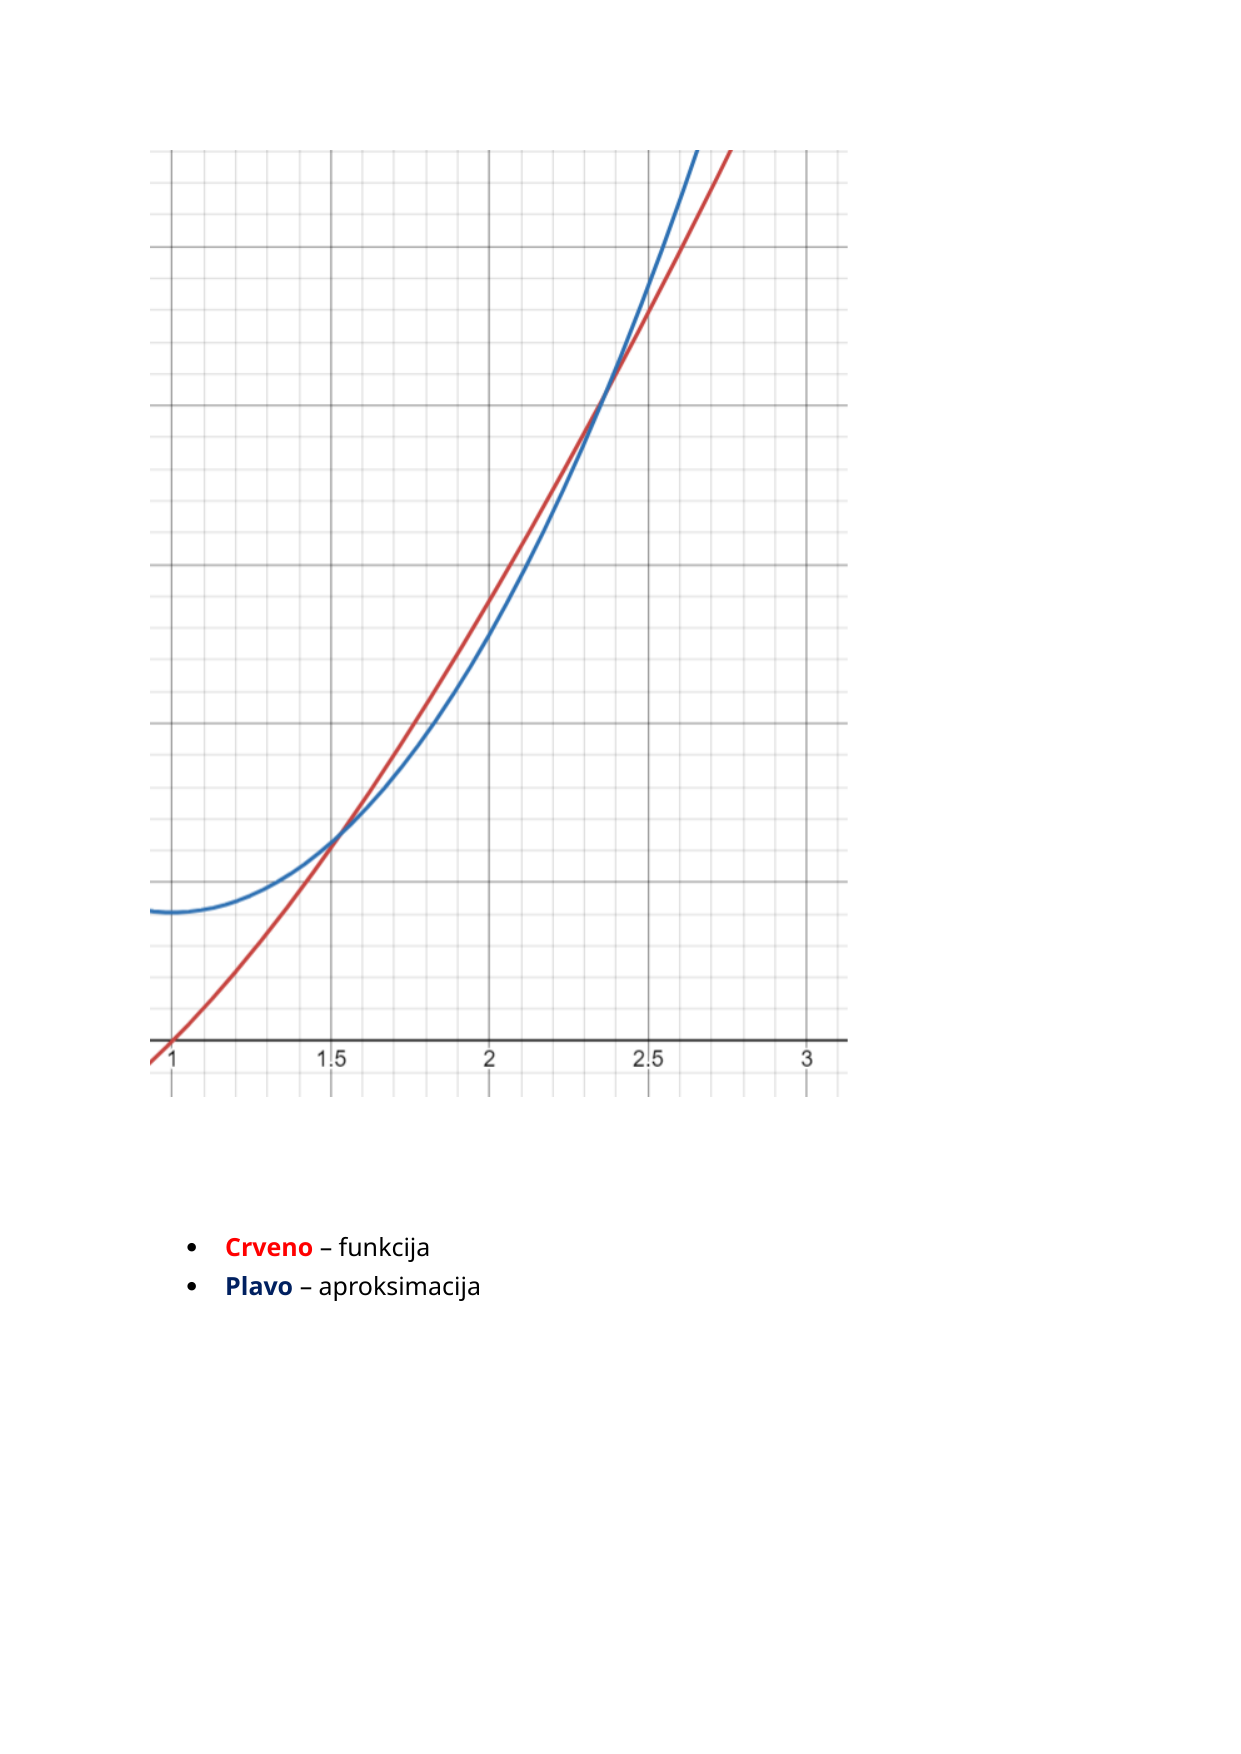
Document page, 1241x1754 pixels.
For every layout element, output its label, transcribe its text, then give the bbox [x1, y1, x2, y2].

list Plavo – aproksimacija [187, 1269, 1090, 1303]
list Crveno – funkcija [187, 1230, 1090, 1264]
picture [150, 150, 848, 1097]
